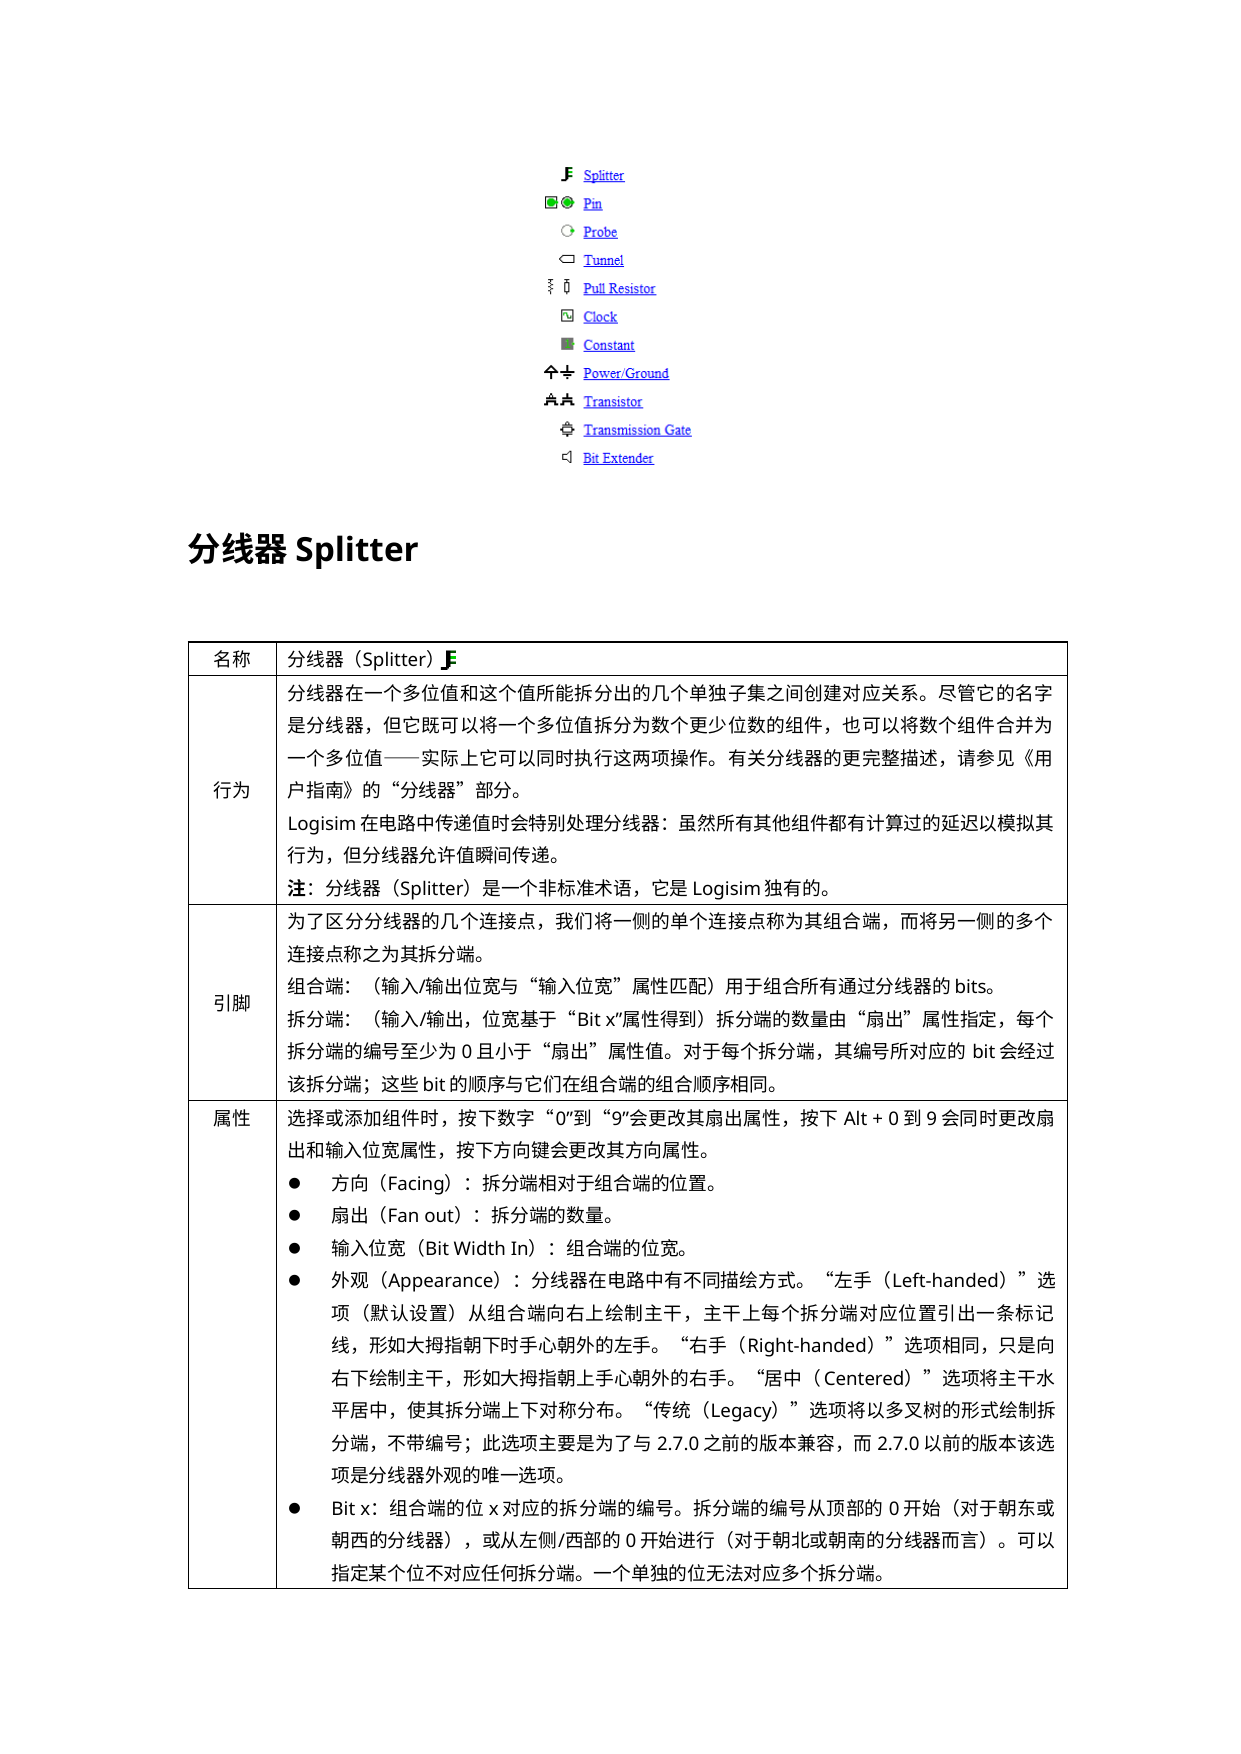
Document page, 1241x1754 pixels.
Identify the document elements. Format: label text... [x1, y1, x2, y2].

table_cell 引脚 [189, 905, 276, 1099]
table_cell 为了区分分线器的几个连接点，我们将一侧的单个连接点称为其组合端，而将另一侧的多个连接点称之为其拆分端。 组合端：（输入/输出位宽与“输入位宽”属性匹配）用于组合所有通过分线器的bits。 拆分端：（输入/输出，位宽基于“Bit x”属性得到）拆分端的数量由“扇出”属性指定，每个拆分端的编号至少为0且小于“扇出”属性值。对于每个拆分端，其编号所对应的bit会经过该拆分端；这些bit的顺序与它们在组合端的组合顺序相同。 [277, 905, 1067, 1099]
table_cell 行为 [189, 676, 276, 903]
table_cell 分线器在一个多位值和这个值所能拆分出的几个单独子集之间创建对应关系。尽管它的名字是分线器，但它既可以将一个多位值拆分为数个更少位数的组件，也可以将数个组件合并为一个多位值——实际上它可以同时执行这两项操作。有关分线器的更完整描述，请参见《用户指南》的“分线器”部分。 Logisim在电路中传递值时会特别处理分线器：虽然所有其他组件都有计算过的延迟以模拟其行为，但分线器允许值瞬间传递。 注：分线器（Splitter）是一个非标准术语，它是Logisim独有的。 [277, 676, 1067, 903]
subtitle 分线器 Splitter [187, 514, 1053, 579]
table_cell 属性 [189, 1101, 276, 1588]
table_header 名称 [189, 643, 276, 675]
picture [440, 646, 458, 673]
table_header 分线器（Splitter） [277, 643, 1067, 675]
picture [540, 162, 701, 471]
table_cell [277, 1101, 1067, 1588]
